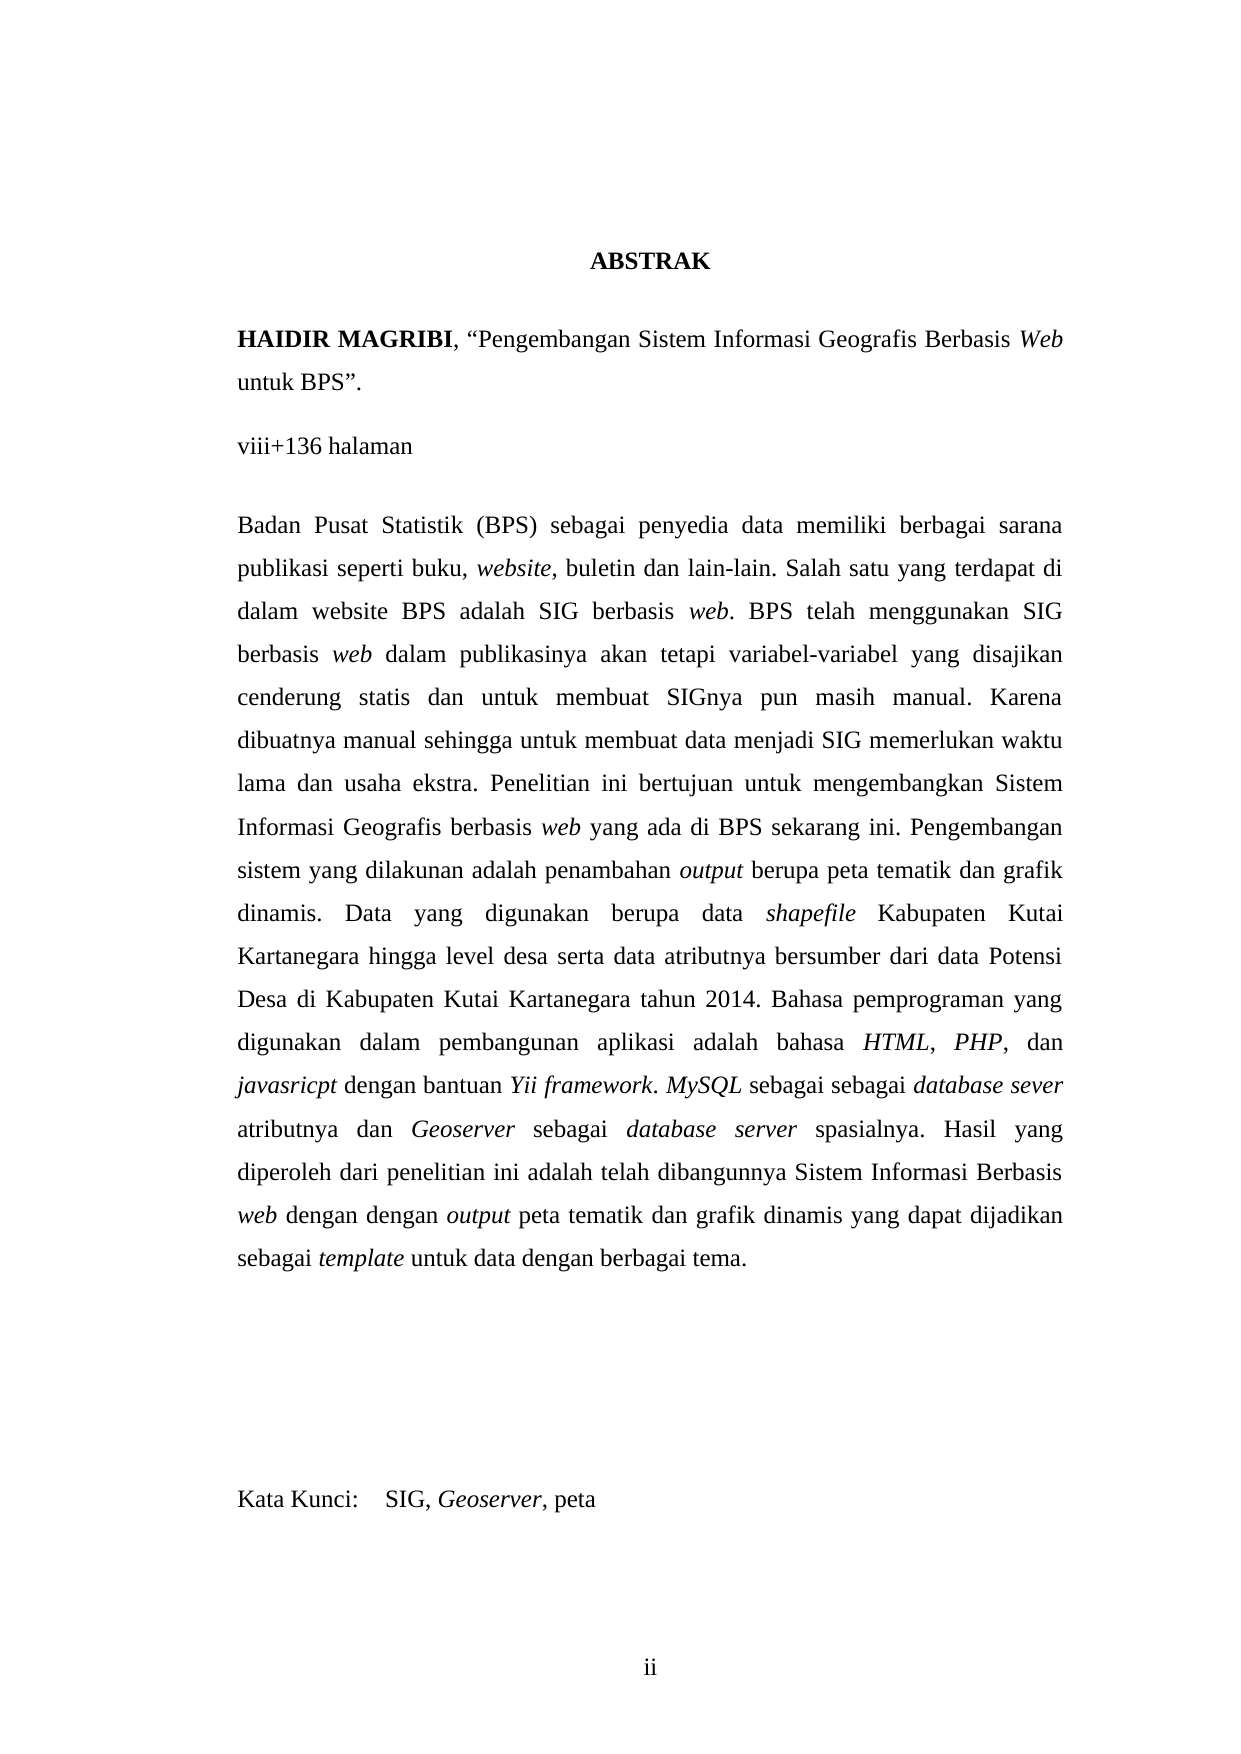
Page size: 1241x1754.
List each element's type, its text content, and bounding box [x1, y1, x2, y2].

text viii+136 halaman [237, 431, 1063, 460]
text Badan Pusat Statistik (BPS) sebagai penyedia data memiliki berbagai sarana publikasi seperti buku, website, buletin dan lain-lain. Salah satu yang terdapat di dalam website BPS adalah SIG berbasis web. BPS telah menggunakan SIG berbasis web dalam publikasinya akan tetapi variabel-variabel yang disajikan cenderung statis dan untuk membuat SIGnya pun masih manual. Karena dibuatnya manual sehingga untuk membuat data menjadi SIG memerlukan waktu lama dan usaha ekstra. Penelitian ini bertujuan untuk mengembangkan Sistem Informasi Geografis berbasis web yang ada di BPS sekarang ini. Pengembangan sistem yang dilakunan adalah penambahan output berupa peta tematik dan grafik dinamis. Data yang digunakan berupa data shapefile Kabupaten Kutai Kartanegara hingga level desa serta data atributnya bersumber dari data Potensi Desa di Kabupaten Kutai Kartanegara tahun 2014. Bahasa pemprograman yang digunakan dalam pembangunan aplikasi adalah bahasa HTML, PHP, dan javasricpt dengan bantuan Yii framework. MySQL sebagai sebagai database sever atributnya dan Geoserver sebagai database server spasialnya. Hasil yang diperoleh dari penelitian ini adalah telah dibangunnya Sistem Informasi Berbasis web dengan dengan output peta tematik dan grafik dinamis yang dapat dijadikan sebagai template untuk data dengan berbagai tema. [237, 510, 1063, 1272]
text ABSTRAK [237, 246, 1063, 275]
text HAIDIR MAGRIBI, “Pengembangan Sistem Informasi Geografis Berbasis Web untuk BPS”. [237, 324, 1063, 396]
text Kata Kunci: SIG, Geoserver, peta [237, 1484, 1063, 1513]
